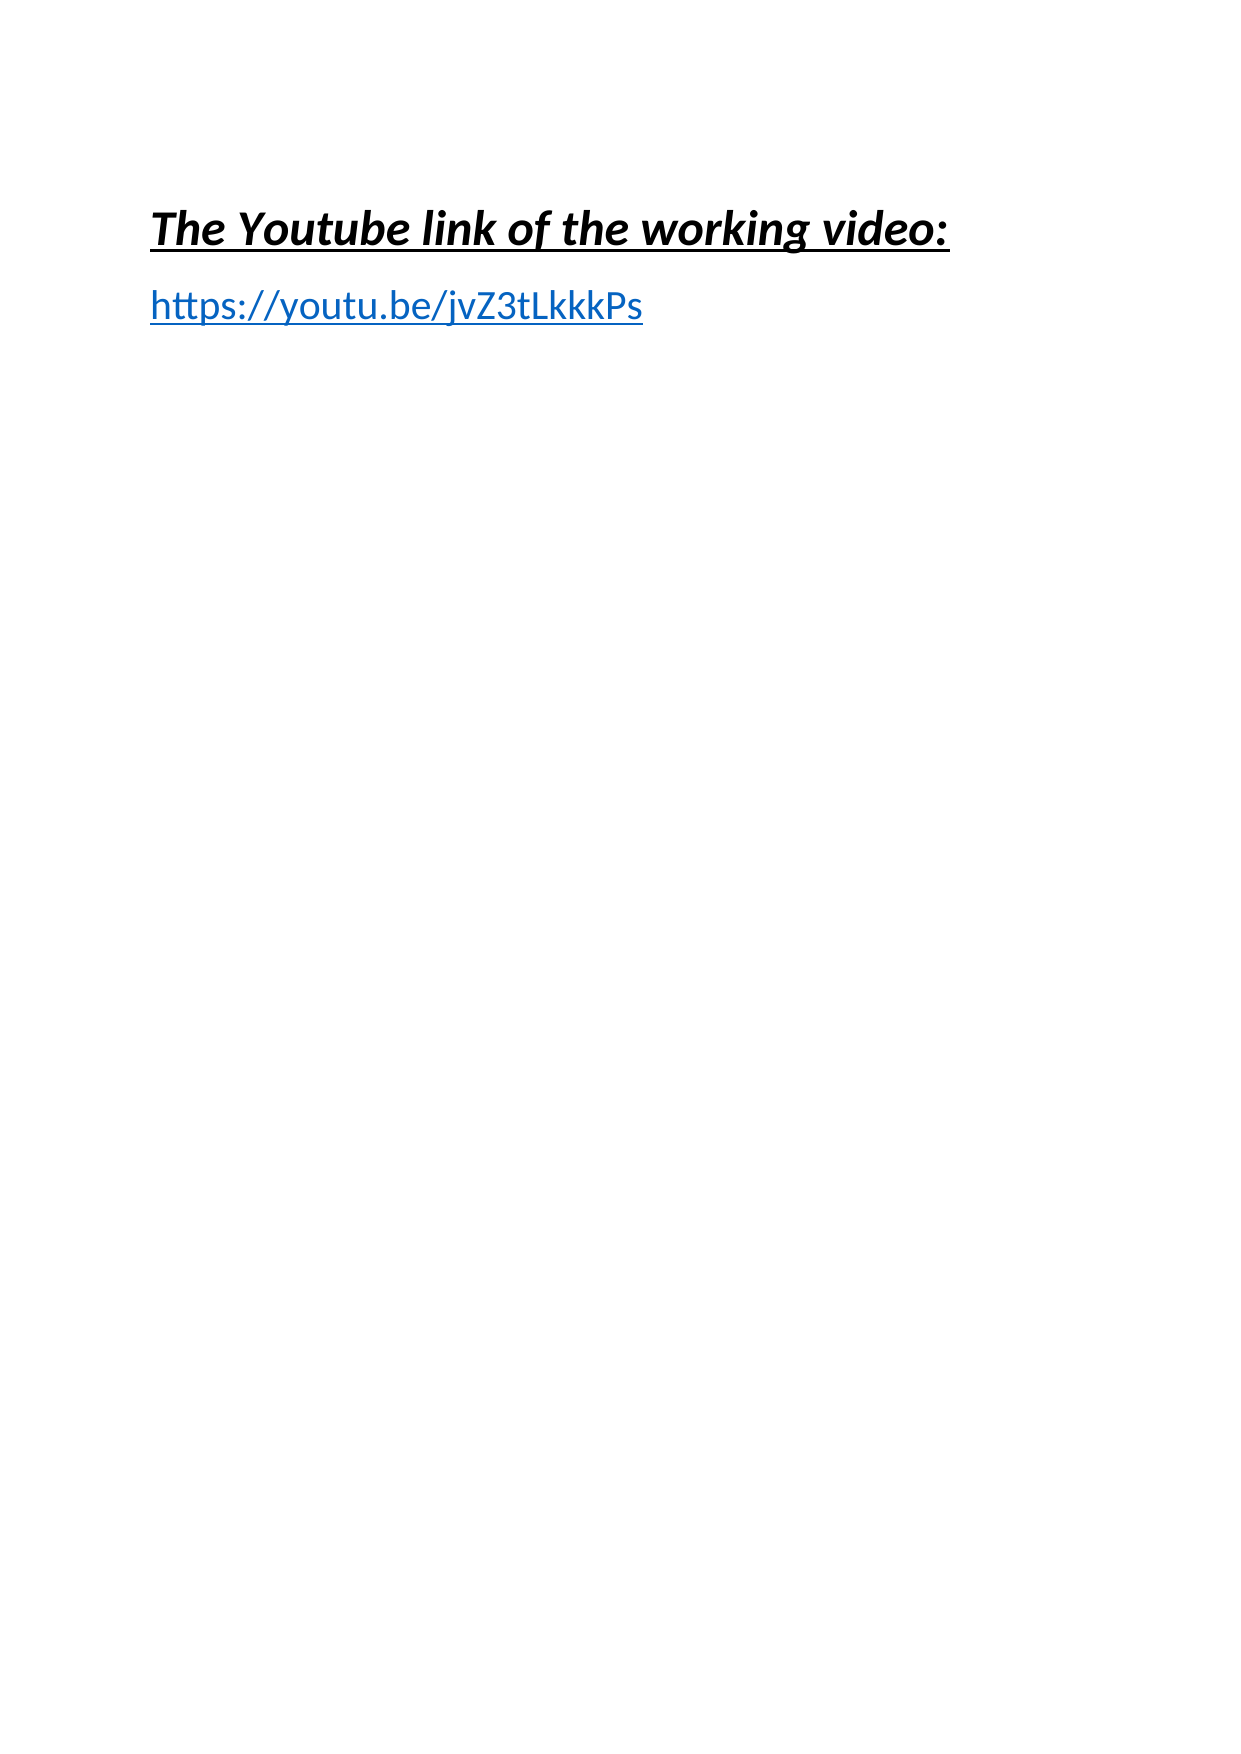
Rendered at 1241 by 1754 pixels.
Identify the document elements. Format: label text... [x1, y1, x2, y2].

text https://youtu.be/jvZ3tLkkkPs [150, 279, 1090, 330]
text The Youtube link of the working video: [150, 197, 1090, 258]
